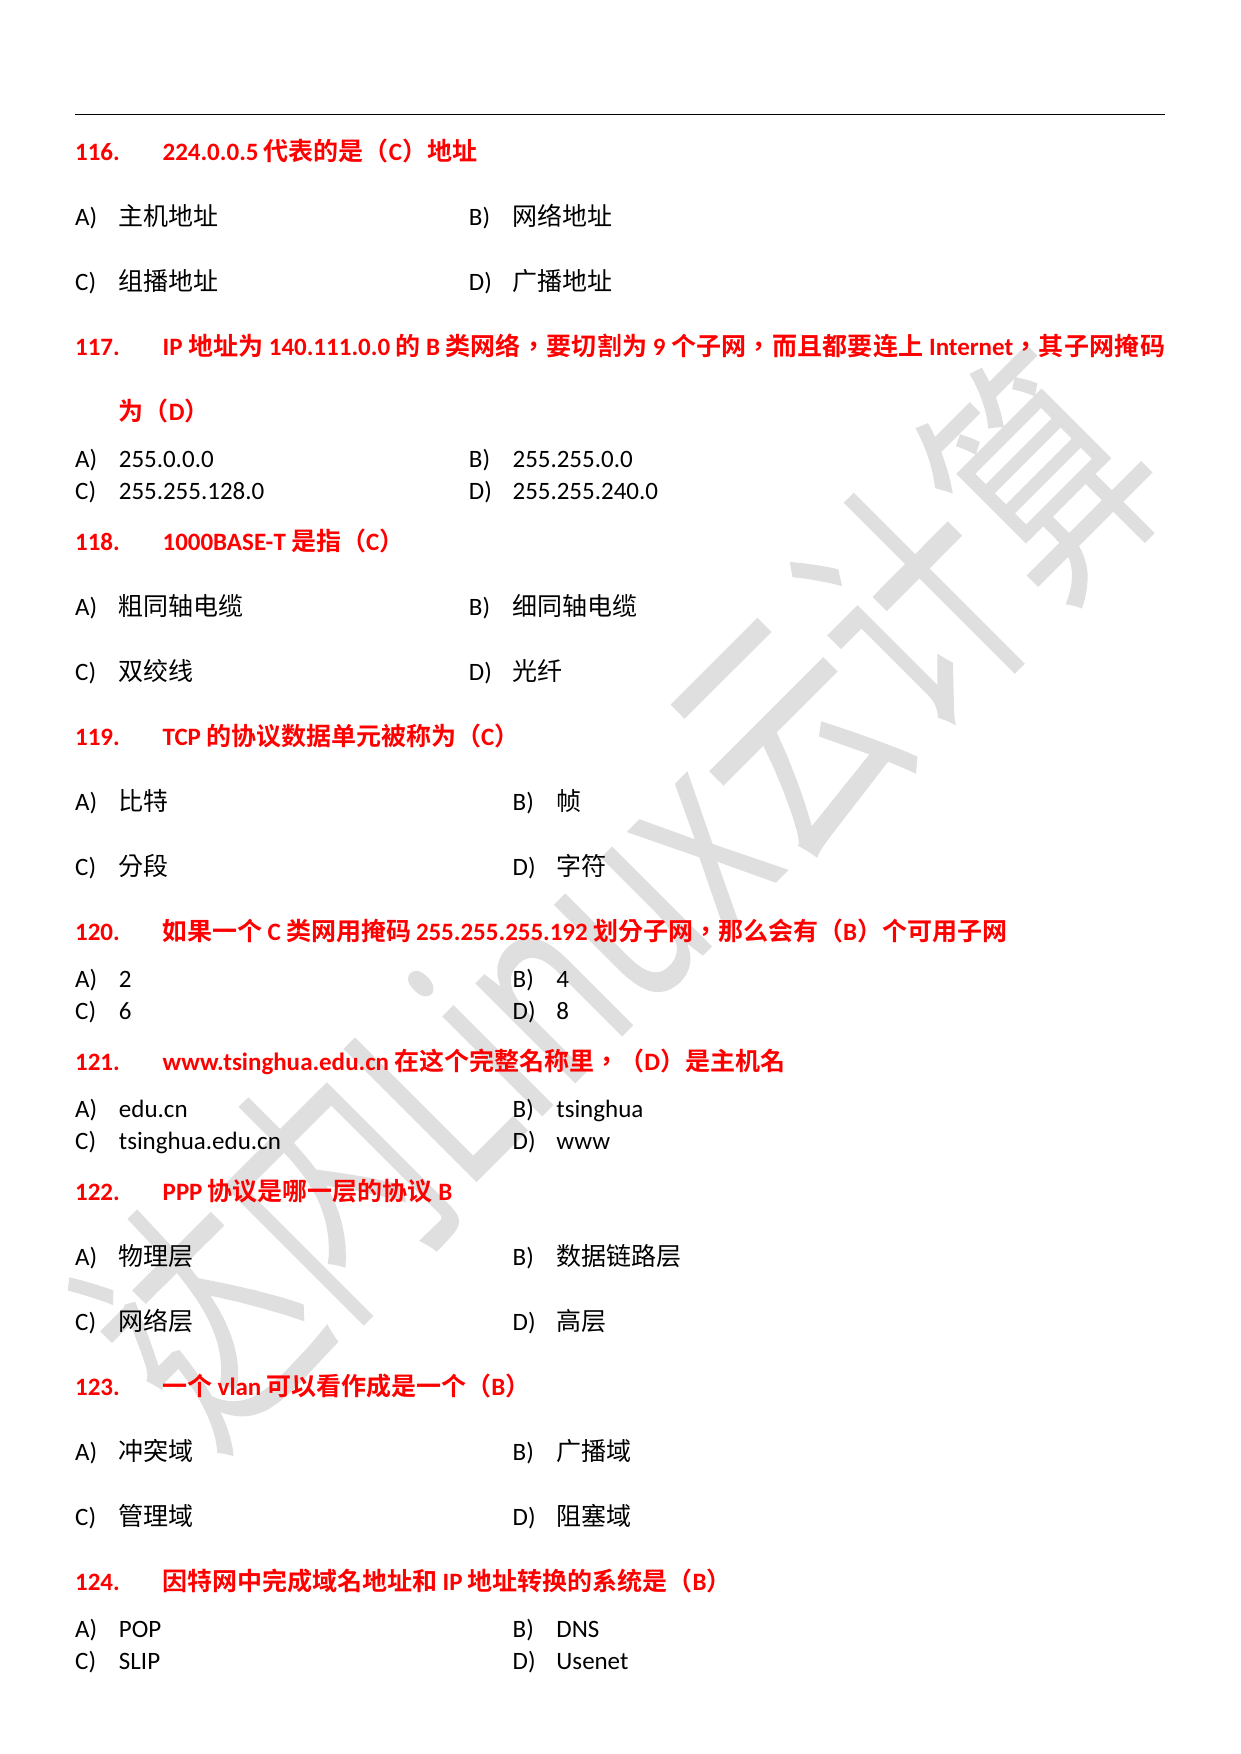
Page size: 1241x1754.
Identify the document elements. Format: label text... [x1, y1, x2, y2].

list IP地址为140.111.0.0的B类网络，要切割为9个子网，而且都要连上Internet，其子网掩码为（D） [75, 312, 1165, 442]
text A) 2 B) 4 [75, 962, 1165, 994]
text C) 组播地址 D) 广播地址 [75, 247, 1165, 312]
text C) 网络层 D) 高层 [75, 1287, 1165, 1352]
list PPP协议是哪一层的协议 B [75, 1157, 1165, 1222]
list TCP的协议数据单元被称为（C） [75, 702, 1165, 767]
text A) edu.cn B) tsinghua [75, 1092, 1165, 1124]
list 224.0.0.5代表的是（C）地址 [75, 117, 1165, 182]
text A) 物理层 B) 数据链路层 [75, 1222, 1165, 1287]
text C) 分段 D) 字符 [75, 832, 1165, 897]
text C) 255.255.128.0 D) 255.255.240.0 [75, 474, 1165, 507]
text A) POP B) DNS [75, 1612, 1165, 1644]
list 1000BASE-T是指（C） [75, 507, 1165, 572]
text C) 6 D) 8 [75, 994, 1165, 1027]
list 因特网中完成域名地址和IP地址转换的系统是（B） [75, 1547, 1165, 1612]
text C) SLIP D) Usenet [75, 1644, 1165, 1677]
text A) 比特 B) 帧 [75, 767, 1165, 832]
text C) tsinghua.edu.cn D) www [75, 1124, 1165, 1157]
list www.tsinghua.edu.cn在这个完整名称里，（D）是主机名 [75, 1027, 1165, 1092]
list 一个vlan可以看作成是一个（B） [75, 1352, 1165, 1417]
text A) 冲突域 B) 广播域 [75, 1417, 1165, 1482]
text A) 主机地址 B) 网络地址 [75, 182, 1165, 247]
text C) 双绞线 D) 光纤 [75, 637, 1165, 702]
text C) 管理域 D) 阻塞域 [75, 1482, 1165, 1547]
list 如果一个C类网用掩码255.255.255.192划分子网，那么会有（B）个可用子网 [75, 897, 1165, 962]
text A) 粗同轴电缆 B) 细同轴电缆 [75, 572, 1165, 637]
text A) 255.0.0.0 B) 255.255.0.0 [75, 442, 1165, 474]
